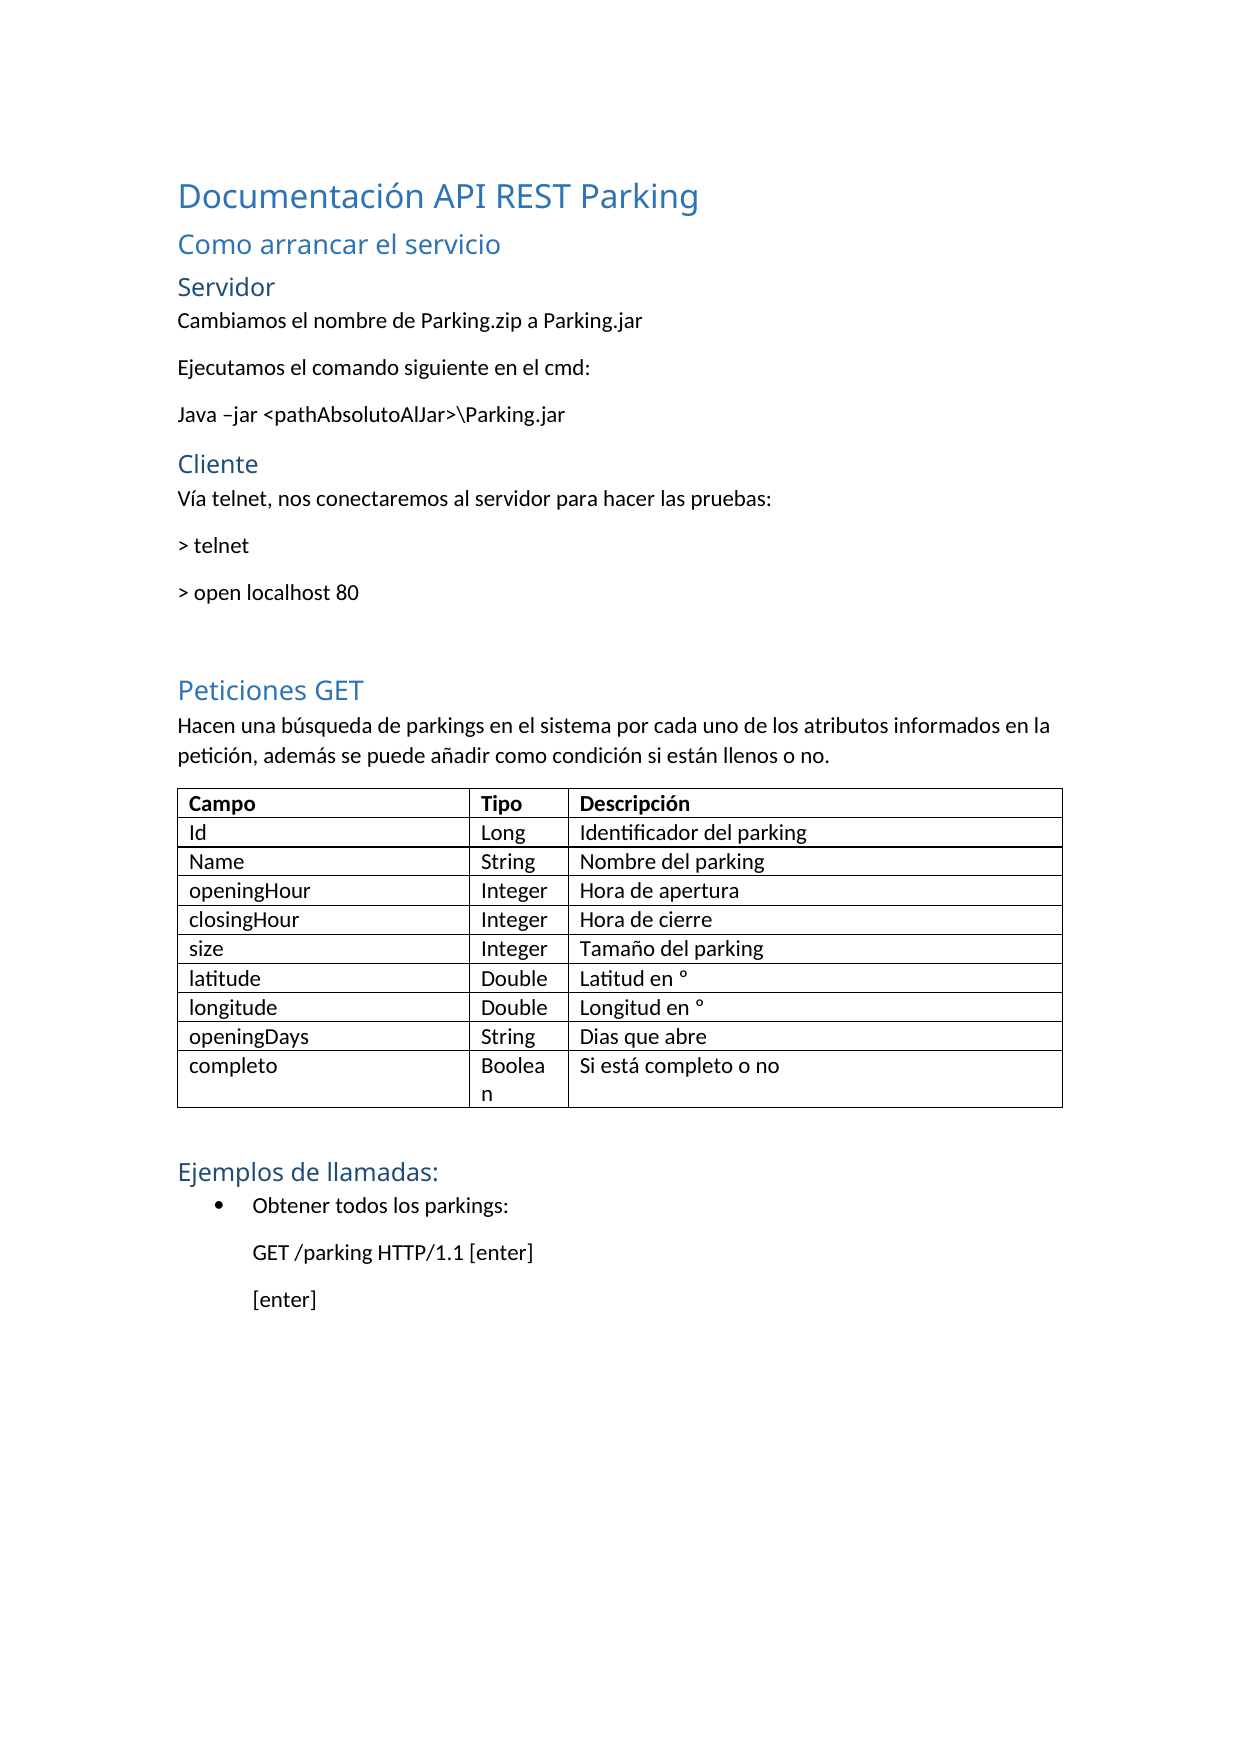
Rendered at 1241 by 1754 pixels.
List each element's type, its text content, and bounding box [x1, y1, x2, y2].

text Vía telnet, nos conectaremos al servidor para hacer las pruebas: [177, 484, 1063, 512]
table_cell Tamaño del parking [569, 935, 1062, 963]
table_header Descripción [569, 789, 1062, 817]
table_cell longitude [178, 993, 469, 1021]
table_cell completo [178, 1051, 469, 1107]
text Java –jar <pathAbsolutoAlJar>\Parking.jar [177, 400, 1063, 428]
table_cell closingHour [178, 906, 469, 933]
text > telnet [177, 531, 1063, 559]
table_cell Double [470, 964, 568, 992]
table_cell latitude [178, 964, 469, 992]
text > open localhost 80 [177, 578, 1063, 606]
subtitle Peticiones GET [177, 671, 1063, 708]
table_cell Dias que abre [569, 1022, 1062, 1050]
table_cell Id [178, 818, 469, 846]
table_header Campo [178, 789, 469, 817]
table_cell Hora de apertura [569, 876, 1062, 904]
table_cell String [470, 848, 568, 875]
table_cell Identificador del parking [569, 818, 1062, 846]
table_cell String [470, 1022, 568, 1050]
subtitle Documentación API REST Parking [177, 173, 1063, 218]
table_cell Integer [470, 935, 568, 963]
text Ejecutamos el comando siguiente en el cmd: [177, 353, 1063, 381]
table_cell Si está completo o no [569, 1051, 1062, 1107]
table_cell Long [470, 818, 568, 846]
text Hacen una búsqueda de parkings en el sistema por cada uno de los atributos informados en la petición, además se puede añadir como condición si están llenos o no. [177, 711, 1063, 769]
table_cell Latitud en º [569, 964, 1062, 992]
table_cell openingDays [178, 1022, 469, 1050]
table_cell Hora de cierre [569, 906, 1062, 933]
subtitle Como arrancar el servicio [177, 226, 1063, 263]
table_cell size [178, 935, 469, 963]
text [enter] [252, 1285, 1063, 1313]
table_cell Boolean [470, 1051, 568, 1107]
table_cell Name [178, 848, 469, 875]
table_cell Double [470, 993, 568, 1021]
table_cell Integer [470, 906, 568, 933]
subtitle Cliente [177, 447, 1063, 481]
subtitle Ejemplos de llamadas: [177, 1155, 1063, 1189]
table_header Tipo [470, 789, 568, 817]
text Cambiamos el nombre de Parking.zip a Parking.jar [177, 306, 1063, 334]
subtitle Servidor [177, 270, 1063, 304]
list Obtener todos los parkings: [215, 1192, 1063, 1219]
table_cell Integer [470, 876, 568, 904]
table_cell Nombre del parking [569, 848, 1062, 875]
text GET /parking HTTP/1.1 [enter] [252, 1238, 1063, 1266]
table_cell openingHour [178, 876, 469, 904]
table_cell Longitud en º [569, 993, 1062, 1021]
